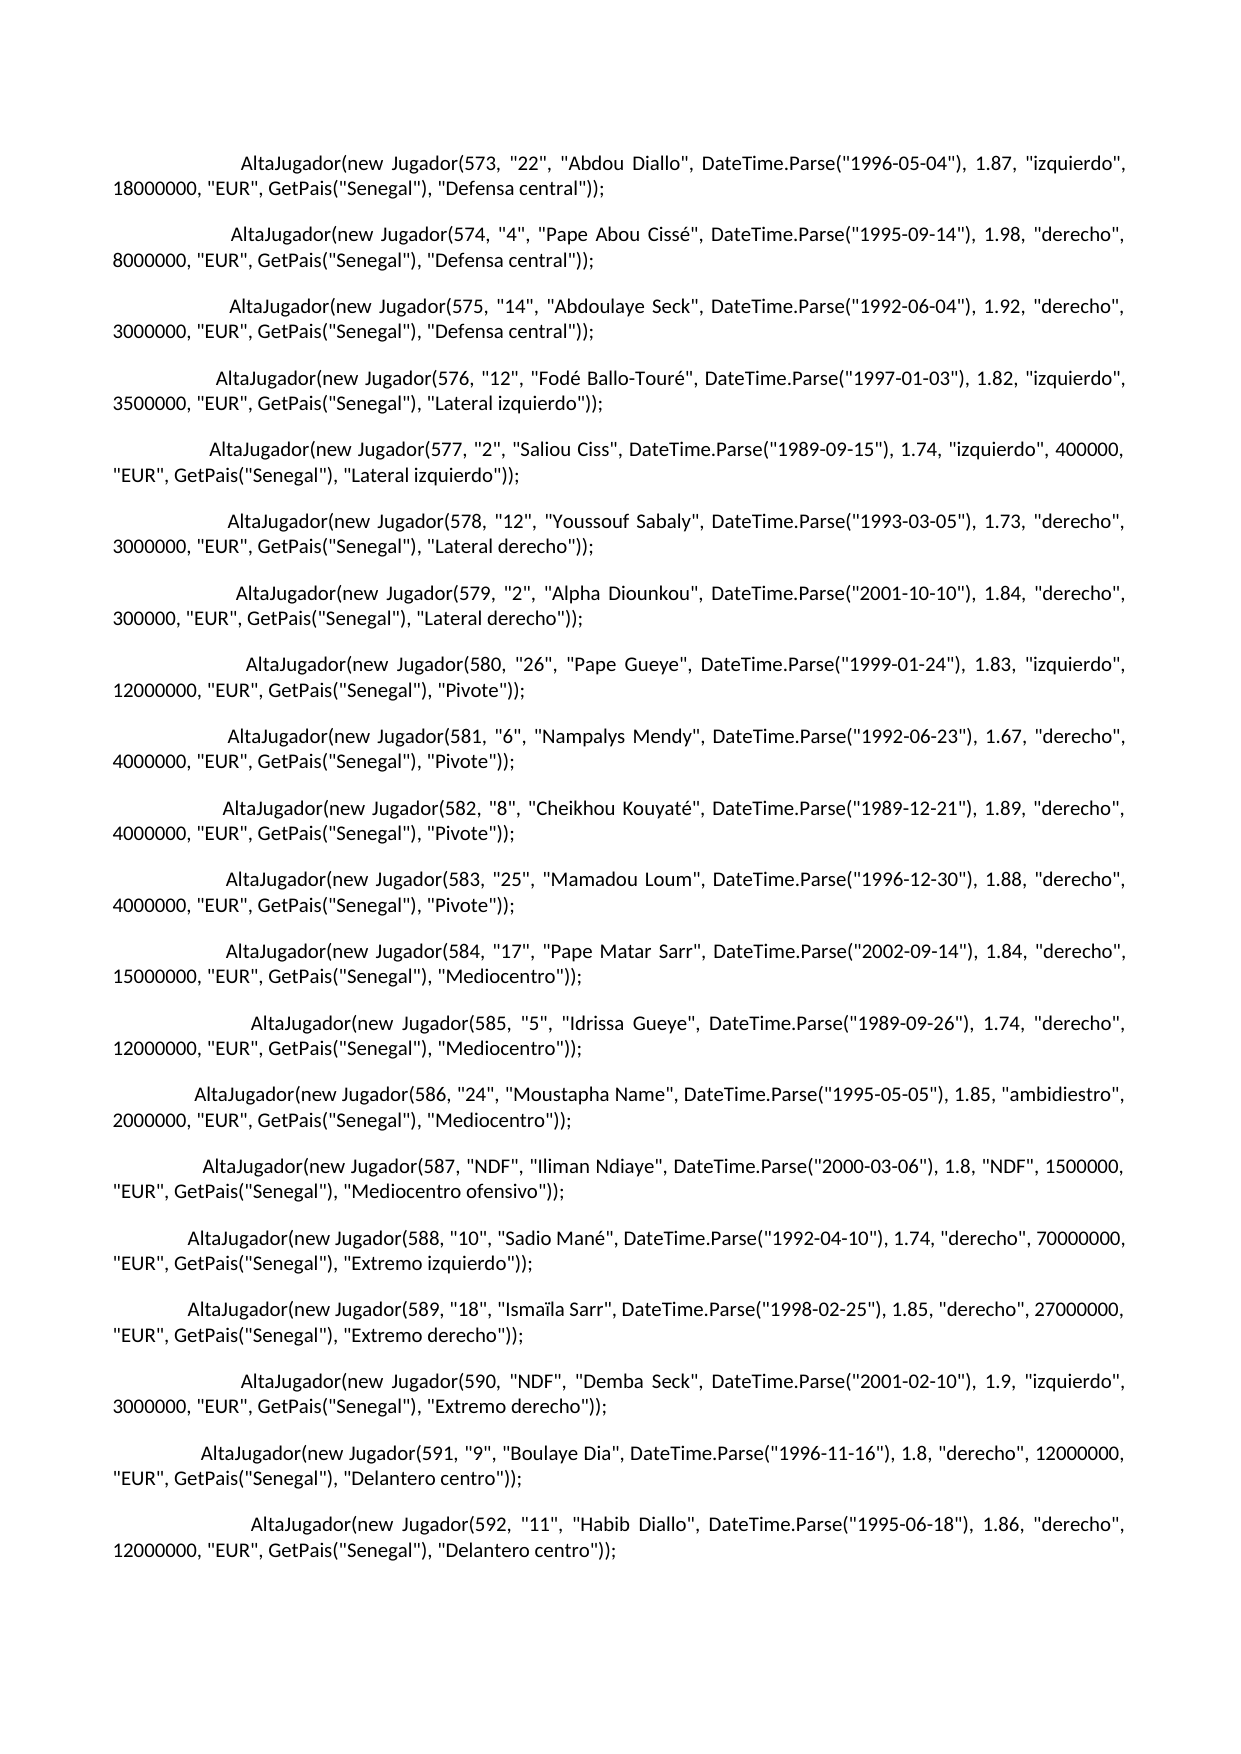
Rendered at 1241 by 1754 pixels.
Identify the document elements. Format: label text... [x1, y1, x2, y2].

text AltaJugador(new Jugador(578, "12", "Youssouf Sabaly", DateTime.Parse("1993-03-05"), 1.73, "derecho", 3000000, "EUR", GetPais("Senegal"), "Lateral derecho")); [112, 508, 1128, 559]
text AltaJugador(new Jugador(591, "9", "Boulaye Dia", DateTime.Parse("1996-11-16"), 1.8, "derecho", 12000000, "EUR", GetPais("Senegal"), "Delantero centro")); [112, 1440, 1128, 1491]
text AltaJugador(new Jugador(584, "17", "Pape Matar Sarr", DateTime.Parse("2002-09-14"), 1.84, "derecho", 15000000, "EUR", GetPais("Senegal"), "Mediocentro")); [112, 938, 1128, 989]
text AltaJugador(new Jugador(586, "24", "Moustapha Name", DateTime.Parse("1995-05-05"), 1.85, "ambidiestro", 2000000, "EUR", GetPais("Senegal"), "Mediocentro")); [112, 1082, 1128, 1132]
text AltaJugador(new Jugador(576, "12", "Fodé Ballo-Touré", DateTime.Parse("1997-01-03"), 1.82, "izquierdo", 3500000, "EUR", GetPais("Senegal"), "Lateral izquierdo")); [112, 365, 1128, 416]
text AltaJugador(new Jugador(585, "5", "Idrissa Gueye", DateTime.Parse("1989-09-26"), 1.74, "derecho", 12000000, "EUR", GetPais("Senegal"), "Mediocentro")); [112, 1010, 1128, 1061]
text AltaJugador(new Jugador(587, "NDF", "Iliman Ndiaye", DateTime.Parse("2000-03-06"), 1.8, "NDF", 1500000, "EUR", GetPais("Senegal"), "Mediocentro ofensivo")); [112, 1153, 1128, 1204]
text AltaJugador(new Jugador(574, "4", "Pape Abou Cissé", DateTime.Parse("1995-09-14"), 1.98, "derecho", 8000000, "EUR", GetPais("Senegal"), "Defensa central")); [112, 222, 1128, 272]
text AltaJugador(new Jugador(588, "10", "Sadio Mané", DateTime.Parse("1992-04-10"), 1.74, "derecho", 70000000, "EUR", GetPais("Senegal"), "Extremo izquierdo")); [112, 1225, 1128, 1276]
text AltaJugador(new Jugador(583, "25", "Mamadou Loum", DateTime.Parse("1996-12-30"), 1.88, "derecho", 4000000, "EUR", GetPais("Senegal"), "Pivote")); [112, 867, 1128, 917]
text AltaJugador(new Jugador(589, "18", "Ismaïla Sarr", DateTime.Parse("1998-02-25"), 1.85, "derecho", 27000000, "EUR", GetPais("Senegal"), "Extremo derecho")); [112, 1297, 1128, 1347]
text AltaJugador(new Jugador(592, "11", "Habib Diallo", DateTime.Parse("1995-06-18"), 1.86, "derecho", 12000000, "EUR", GetPais("Senegal"), "Delantero centro")); [112, 1512, 1128, 1562]
text AltaJugador(new Jugador(577, "2", "Saliou Ciss", DateTime.Parse("1989-09-15"), 1.74, "izquierdo", 400000, "EUR", GetPais("Senegal"), "Lateral izquierdo")); [112, 437, 1128, 487]
text AltaJugador(new Jugador(590, "NDF", "Demba Seck", DateTime.Parse("2001-02-10"), 1.9, "izquierdo", 3000000, "EUR", GetPais("Senegal"), "Extremo derecho")); [112, 1368, 1128, 1419]
text AltaJugador(new Jugador(579, "2", "Alpha Diounkou", DateTime.Parse("2001-10-10"), 1.84, "derecho", 300000, "EUR", GetPais("Senegal"), "Lateral derecho")); [112, 580, 1128, 631]
text AltaJugador(new Jugador(580, "26", "Pape Gueye", DateTime.Parse("1999-01-24"), 1.83, "izquierdo", 12000000, "EUR", GetPais("Senegal"), "Pivote")); [112, 652, 1128, 702]
text AltaJugador(new Jugador(582, "8", "Cheikhou Kouyaté", DateTime.Parse("1989-12-21"), 1.89, "derecho", 4000000, "EUR", GetPais("Senegal"), "Pivote")); [112, 795, 1128, 846]
text AltaJugador(new Jugador(581, "6", "Nampalys Mendy", DateTime.Parse("1992-06-23"), 1.67, "derecho", 4000000, "EUR", GetPais("Senegal"), "Pivote")); [112, 723, 1128, 774]
text AltaJugador(new Jugador(573, "22", "Abdou Diallo", DateTime.Parse("1996-05-04"), 1.87, "izquierdo", 18000000, "EUR", GetPais("Senegal"), "Defensa central")); [112, 150, 1128, 201]
text AltaJugador(new Jugador(575, "14", "Abdoulaye Seck", DateTime.Parse("1992-06-04"), 1.92, "derecho", 3000000, "EUR", GetPais("Senegal"), "Defensa central")); [112, 293, 1128, 344]
